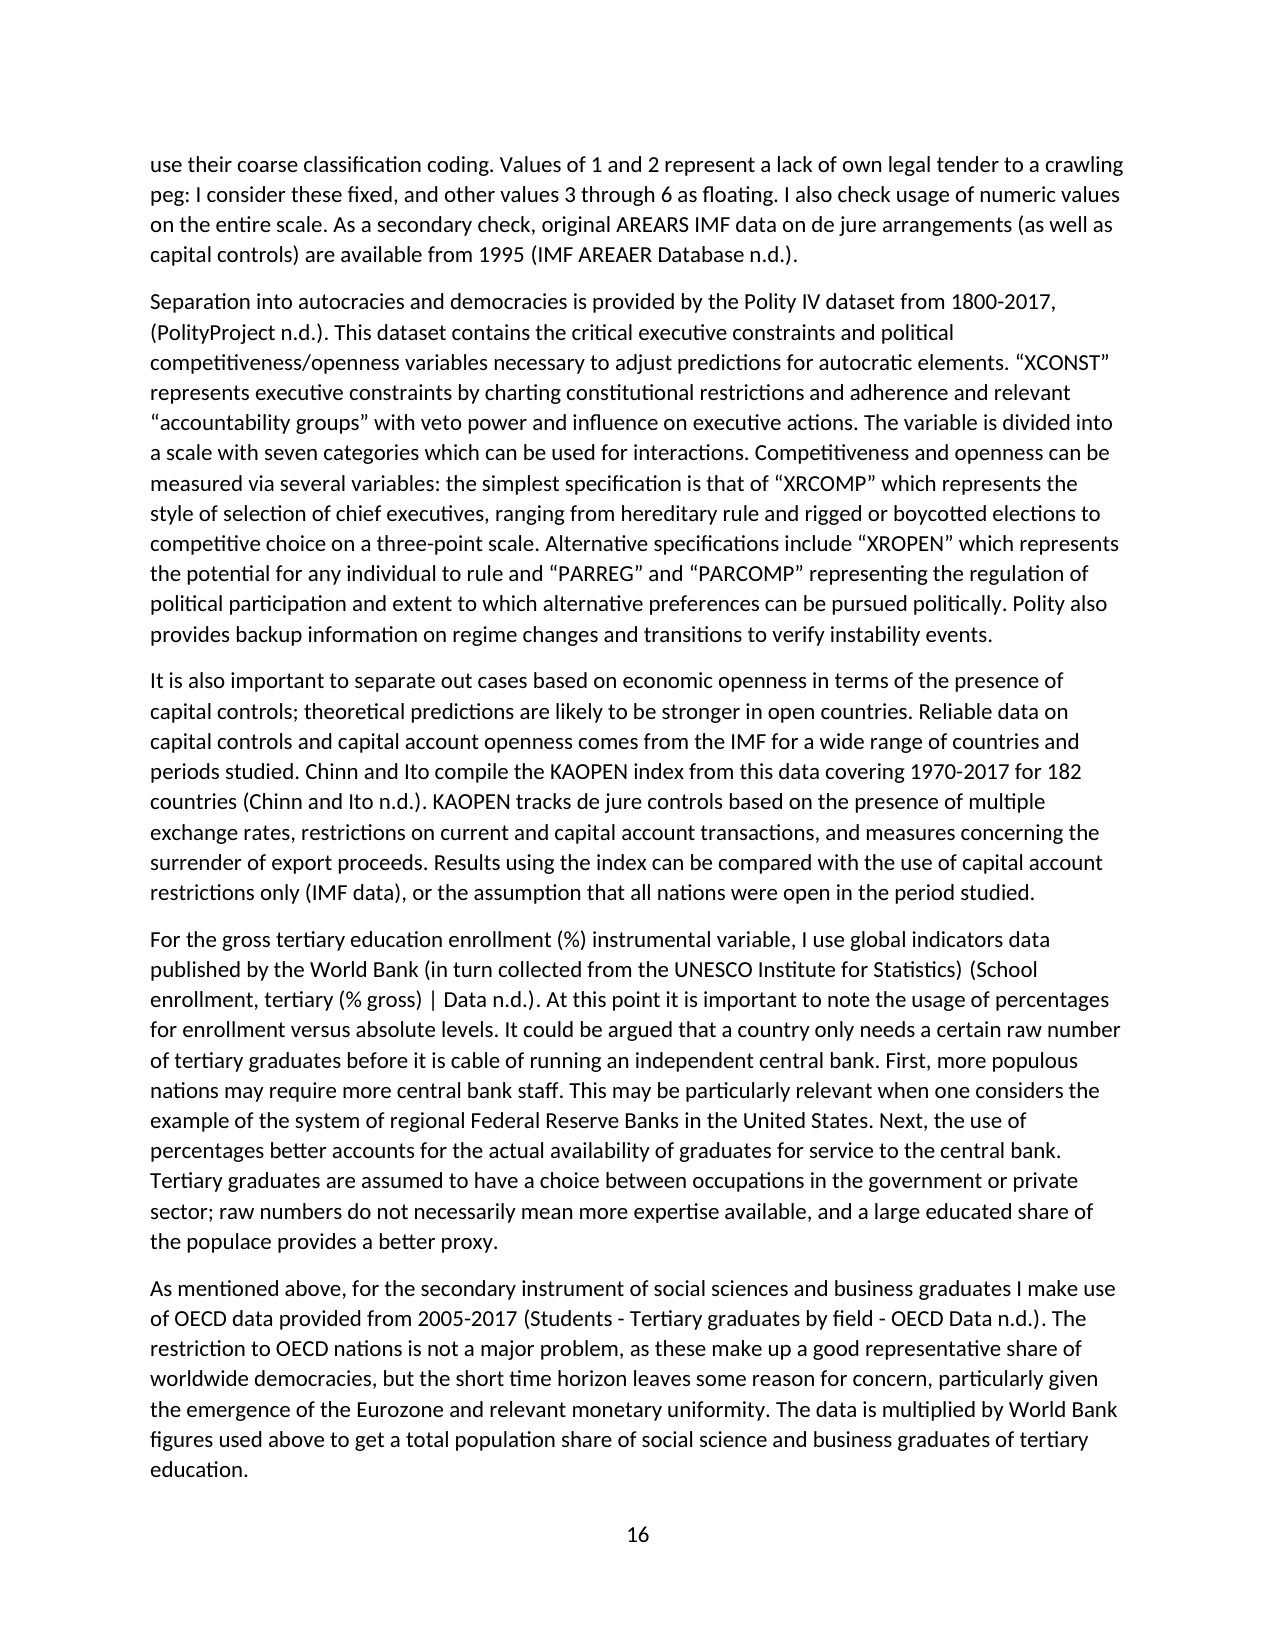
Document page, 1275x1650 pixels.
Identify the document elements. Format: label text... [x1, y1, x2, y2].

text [150, 150, 1125, 269]
text As mentioned above, for the secondary instrument of social sciences and business graduates I make use of OECD data provided from 2005-2017 (Students - Tertiary graduates by field - OECD Data n.d.). The restriction to OECD nations is not a major problem, as these make up a good representative share of worldwide democracies, but the short time horizon leaves some reason for concern, particularly given the emergence of the Eurozone and relevant monetary uniformity. The data is multiplied by World Bank figures used above to get a total population share of social science and business graduates of tertiary education. [150, 1274, 1125, 1483]
text Separation into autocracies and democracies is provided by the Polity IV dataset from 1800-2017, (PolityProject n.d.). This dataset contains the critical executive constraints and political competitiveness/openness variables necessary to adjust predictions for autocratic elements. “XCONST” represents executive constraints by charting constitutional restrictions and adherence and relevant “accountability groups” with veto power and influence on executive actions. The variable is divided into a scale with seven categories which can be used for interactions. Competitiveness and openness can be measured via several variables: the simplest specification is that of “XRCOMP” which represents the style of selection of chief executives, ranging from hereditary rule and rigged or boycotted elections to competitive choice on a three-point scale. Alternative specifications include “XROPEN” which represents the potential for any individual to rule and “PARREG” and “PARCOMP” representing the regulation of political participation and extent to which alternative preferences can be pursued politically. Polity also provides backup information on regime changes and transitions to verify instability events. [150, 287, 1125, 648]
text For the gross tertiary education enrollment (%) instrumental variable, I use global indicators data published by the World Bank (in turn collected from the UNESCO Institute for Statistics) (School enrollment, tertiary (% gross) | Data n.d.). At this point it is important to note the usage of percentages for enrollment versus absolute levels. It could be argued that a country only needs a certain raw number of tertiary graduates before it is cable of running an independent central bank. First, more populous nations may require more central bank staff. This may be particularly relevant when one considers the example of the system of regional Federal Reserve Banks in the United States. Next, the use of percentages better accounts for the actual availability of graduates for service to the central bank. Tertiary graduates are assumed to have a choice between occupations in the government or private sector; raw numbers do not necessarily mean more expertise available, and a large educated share of the populace provides a better proxy. [150, 925, 1125, 1255]
text It is also important to separate out cases based on economic openness in terms of the presence of capital controls; theoretical predictions are likely to be stronger in open countries. Reliable data on capital controls and capital account openness comes from the IMF for a wide range of countries and periods studied. Chinn and Ito compile the KAOPEN index from this data covering 1970-2017 for 182 countries (Chinn and Ito n.d.). KAOPEN tracks de jure controls based on the presence of multiple exchange rates, restrictions on current and capital account transactions, and measures concerning the surrender of export proceeds. Results using the index can be compared with the use of capital account restrictions only (IMF data), or the assumption that all nations were open in the period studied. [150, 667, 1125, 906]
